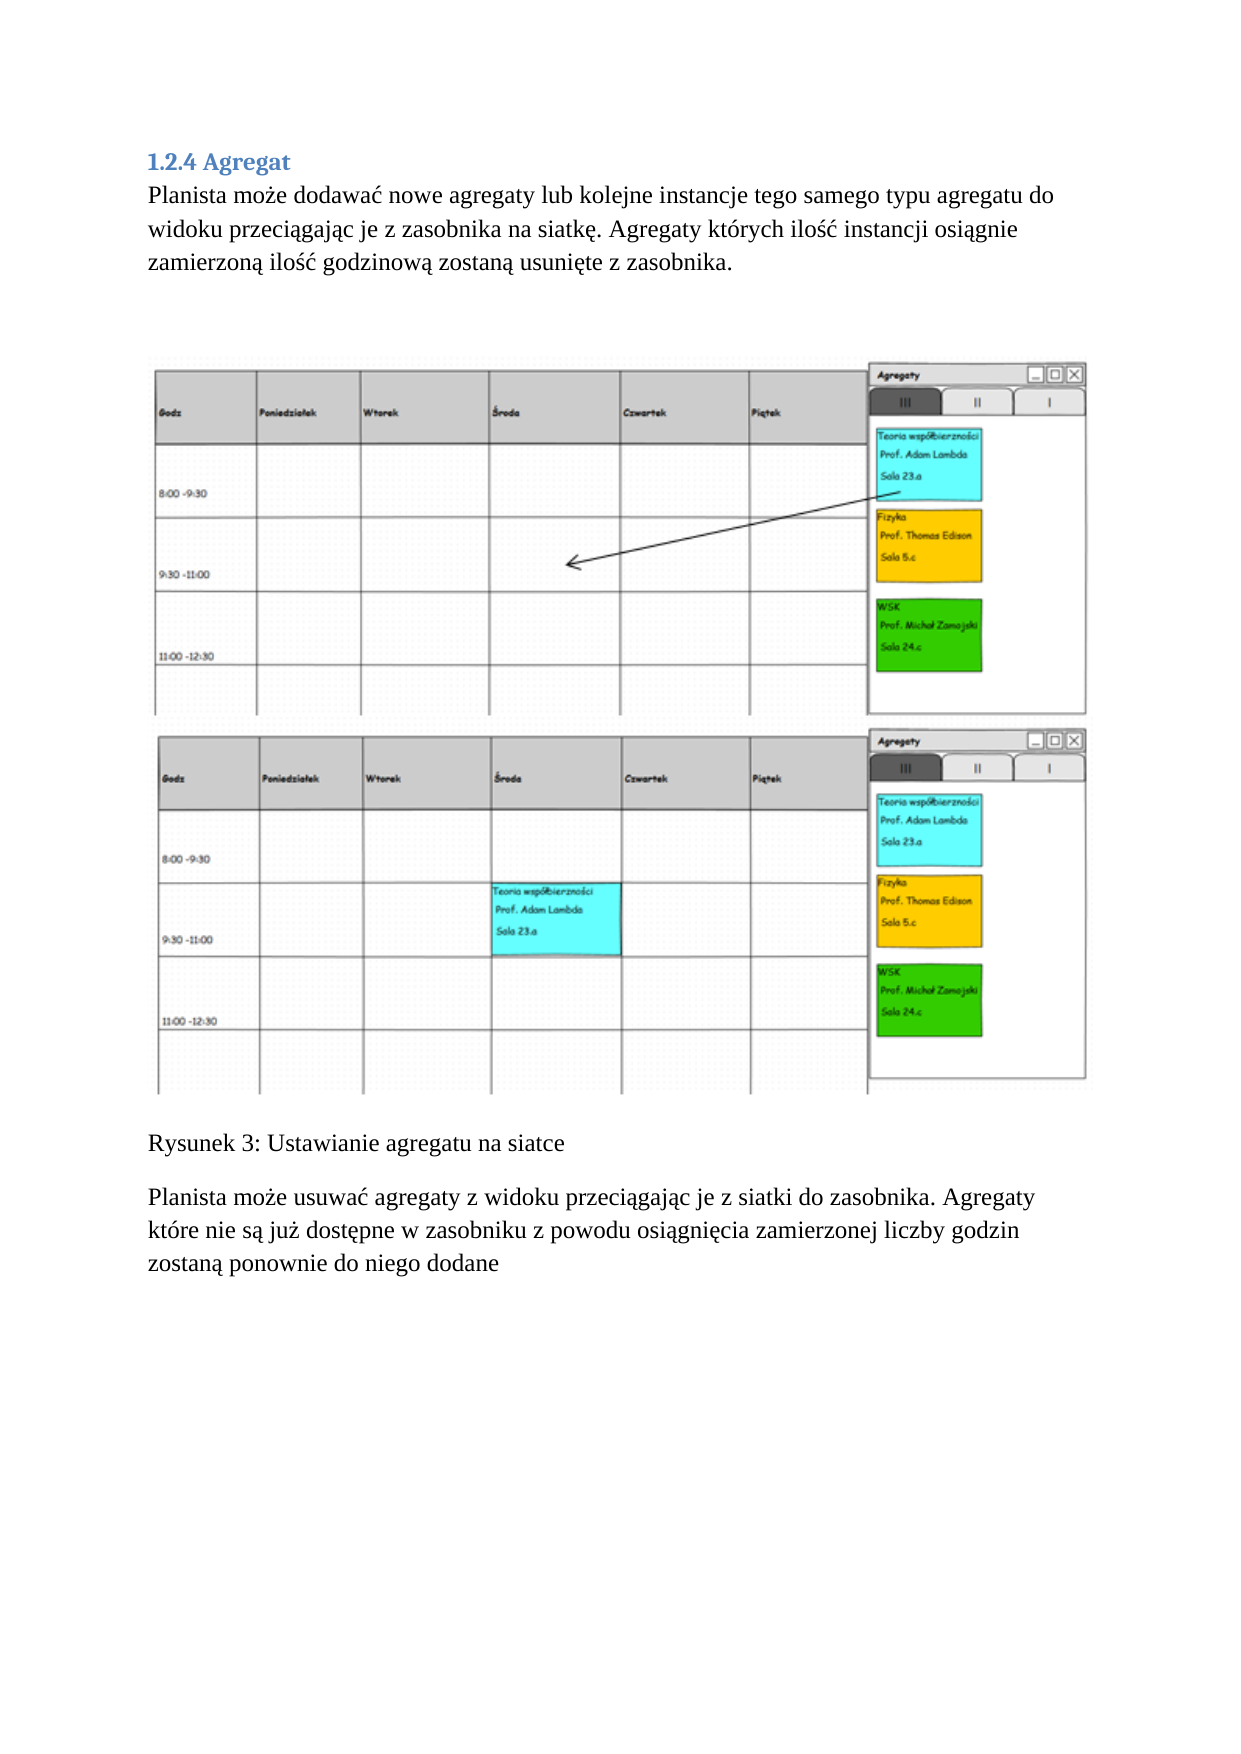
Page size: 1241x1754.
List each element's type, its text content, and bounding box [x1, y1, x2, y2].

text Planista może usuwać agregaty z widoku przeciągając je z siatki do zasobnika. Agregaty które nie są już dostępne w zasobniku z powodu osiągnięcia zamierzonej liczby godzin zostaną ponownie do niego dodane [148, 1182, 1093, 1277]
text Planista może dodawać nowe agregaty lub kolejne instancje tego samego typu agregatu do widoku przeciągając je z zasobnika na siatkę. Agregaty których ilość instancji osiągnie zamierzoną ilość godzinową zostaną usunięte z zasobnika. [148, 181, 1093, 275]
picture [147, 354, 1093, 1104]
subtitle 1.2.4 Agregat [148, 148, 1093, 176]
text Rysunek 3: Ustawianie agregatu na siatce [148, 1128, 1093, 1157]
